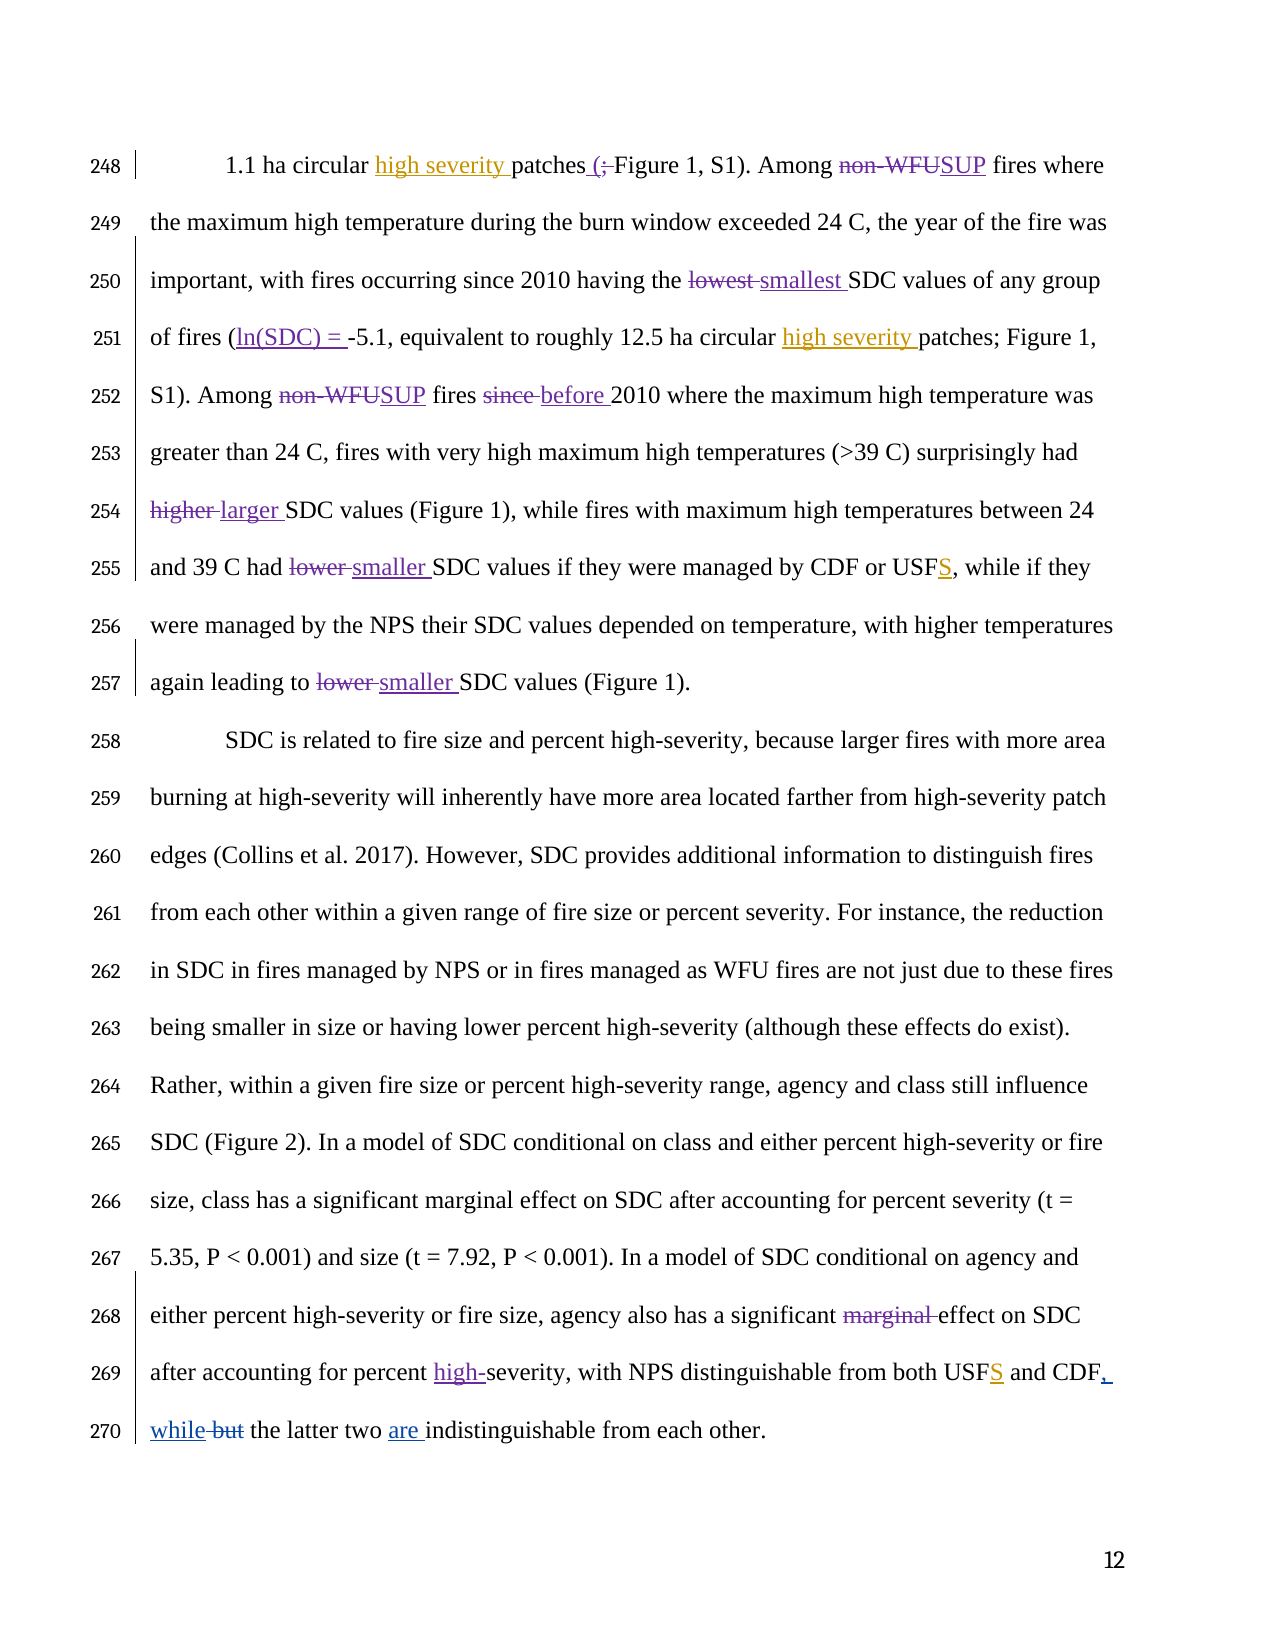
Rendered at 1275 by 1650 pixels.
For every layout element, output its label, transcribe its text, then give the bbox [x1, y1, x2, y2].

text 1.1 ha circular patchesFigure 1, S1). Among fires where the maximum high temperature during the burn window exceeded 24 C, the year of the fire was important, with fires occurring since 2010 having the SDC values of any group of fires (-5.1, equivalent to roughly 12.5 ha circular patches; Figure 1, S1). Among fires 2010 where the maximum high temperature was greater than 24 C, fires with very high maximum high temperatures (>39 C) surprisingly had SDC values (Figure 1), while fires with maximum high temperatures between 24 and 39 C had SDC values if they were managed by CDF or USF, while if they were managed by the NPS their SDC values depended on temperature, with higher temperatures again leading to SDC values (Figure 1). [150, 150, 1125, 696]
text SDC is related to fire size and percent high-severity, because larger fires with more area burning at high-severity will inherently have more area located farther from high-severity patch edges (Collins et al. 2017). However, SDC provides additional information to distinguish fires from each other within a given range of fire size or percent severity. For instance, the reduction in SDC in fires managed by NPS or in fires managed as WFU fires are not just due to these fires being smaller in size or having lower percent high-severity (although these effects do exist). Rather, within a given fire size or percent high-severity range, agency and class still influence SDC (Figure 2). In a model of SDC conditional on class and either percent high-severity or fire size, class has a significant marginal effect on SDC after accounting for percent severity (t = 5.35, P < 0.001) and size (t = 7.92, P < 0.001). In a model of SDC conditional on agency and either percent high-severity or fire size, agency also has a significant effect on SDC after accounting for percent severity, with NPS distinguishable from both USF and CDF the latter two indistinguishable from each other. [150, 725, 1125, 1444]
